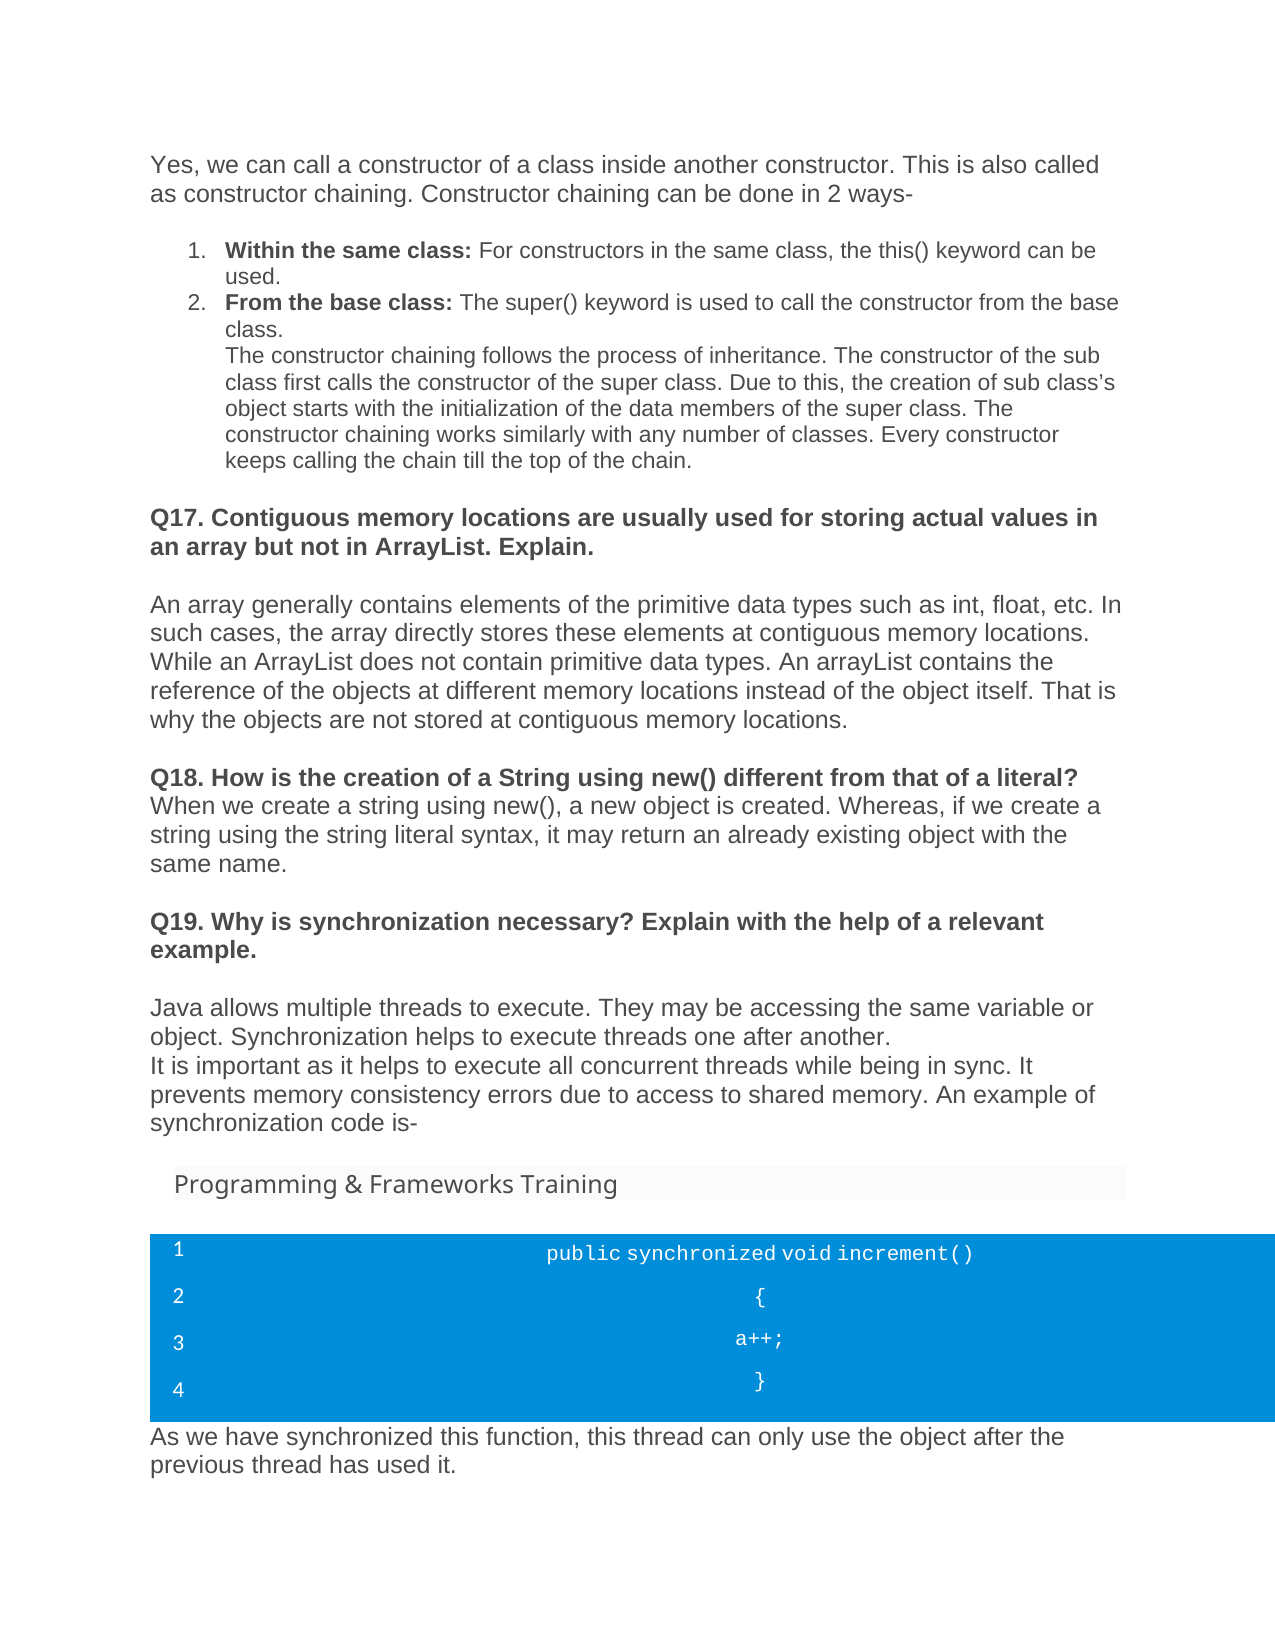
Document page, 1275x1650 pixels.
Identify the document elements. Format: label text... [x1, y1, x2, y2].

text As we have synchronized this function, this thread can only use the object after the previous thread has used it. [150, 1422, 1125, 1479]
text Q18. How is the creation of a String using new() different from that of a literal? When we create a string using new(), a new object is created. Whereas, if we create a string using the string literal syntax, it may return an already existing object with the same name. [150, 763, 1125, 878]
list From the base class: The super() keyword is used to call the constructor from the base class. The constructor chaining follows the process of inheritance. The constructor of the sub class first calls the constructor of the super class. Due to this, the creation of sub class’s object starts with the initialization of the data members of the super class. The constructor chaining works similarly with any number of classes. Every constructor keeps calling the chain till the top of the chain. [187, 289, 1125, 474]
table_header public synchronized void increment() { a++; } [206, 1234, 1275, 1422]
table_header 1 2 3 4 [150, 1234, 206, 1422]
text An array generally contains elements of the primitive data types such as int, float, etc. In such cases, the array directly stores these elements at contiguous memory locations. While an ArrayList does not contain primitive data types. An arrayList contains the reference of the objects at different memory locations instead of the object itself. That is why the objects are not stored at contiguous memory locations. [150, 590, 1125, 733]
text Yes, we can call a constructor of a class inside another constructor. This is also called as constructor chaining. Constructor chaining can be done in 2 ways- [150, 150, 1125, 207]
subtitle Programming & Frameworks Training [173, 1166, 1125, 1200]
text Q19. Why is synchronization necessary? Explain with the help of a relevant example. [150, 907, 1125, 964]
text Q17. Contiguous memory locations are usually used for storing actual values in an array but not in ArrayList. Explain. [150, 503, 1125, 561]
list Within the same class: For constructors in the same class, the this() keyword can be used. [187, 237, 1125, 289]
text Java allows multiple threads to execute. They may be accessing the same variable or object. Synchronization helps to execute threads one after another. It is important as it helps to execute all concurrent threads while being in sync. It prevents memory consistency errors due to access to shared memory. An example of synchronization code is- [150, 993, 1125, 1137]
